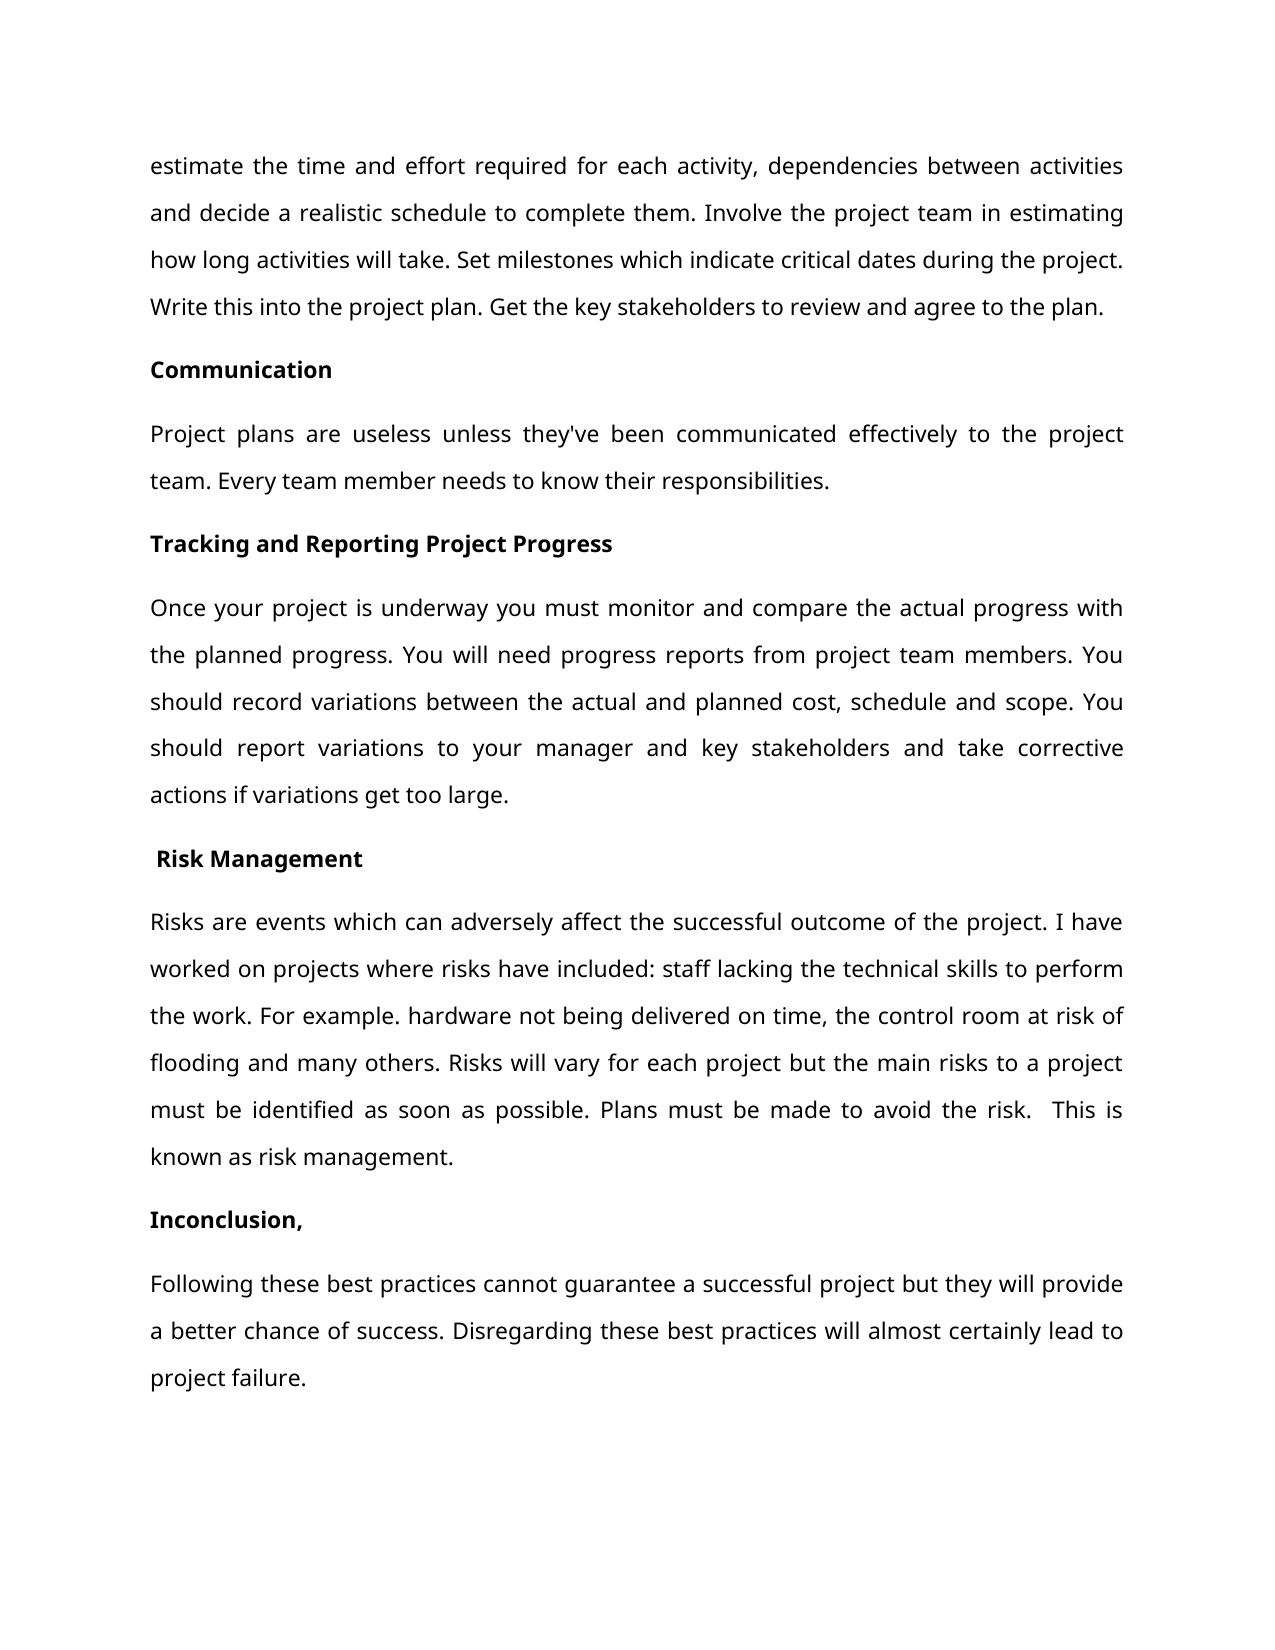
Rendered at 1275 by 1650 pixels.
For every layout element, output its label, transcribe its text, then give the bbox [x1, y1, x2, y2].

text Risk Management [150, 843, 1125, 874]
text Tracking and Reporting Project Progress [150, 528, 1125, 559]
text Project plans are useless unless they've been communicated effectively to the project team. Every team member needs to know their responsibilities. [150, 418, 1125, 496]
text Following these best practices cannot guarantee a successful project but they will provide a better chance of success. Disregarding these best practices will almost certainly lead to project failure. [150, 1268, 1125, 1393]
text Inconclusion, [150, 1204, 1125, 1235]
text Communication [150, 354, 1125, 385]
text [150, 150, 1125, 322]
text Once your project is underway you must monitor and compare the actual progress with the planned progress. You will need progress reports from project team members. You should record variations between the actual and planned cost, schedule and scope. You should report variations to your manager and key stakeholders and take corrective actions if variations get too large. [150, 592, 1125, 810]
text Risks are events which can adversely affect the successful outcome of the project. I have worked on projects where risks have included: staff lacking the technical skills to perform the work. For example. hardware not being delivered on time, the control room at risk of flooding and many others. Risks will vary for each project but the main risks to a project must be identified as soon as possible. Plans must be made to avoid the risk. This is known as risk management. [150, 906, 1125, 1172]
